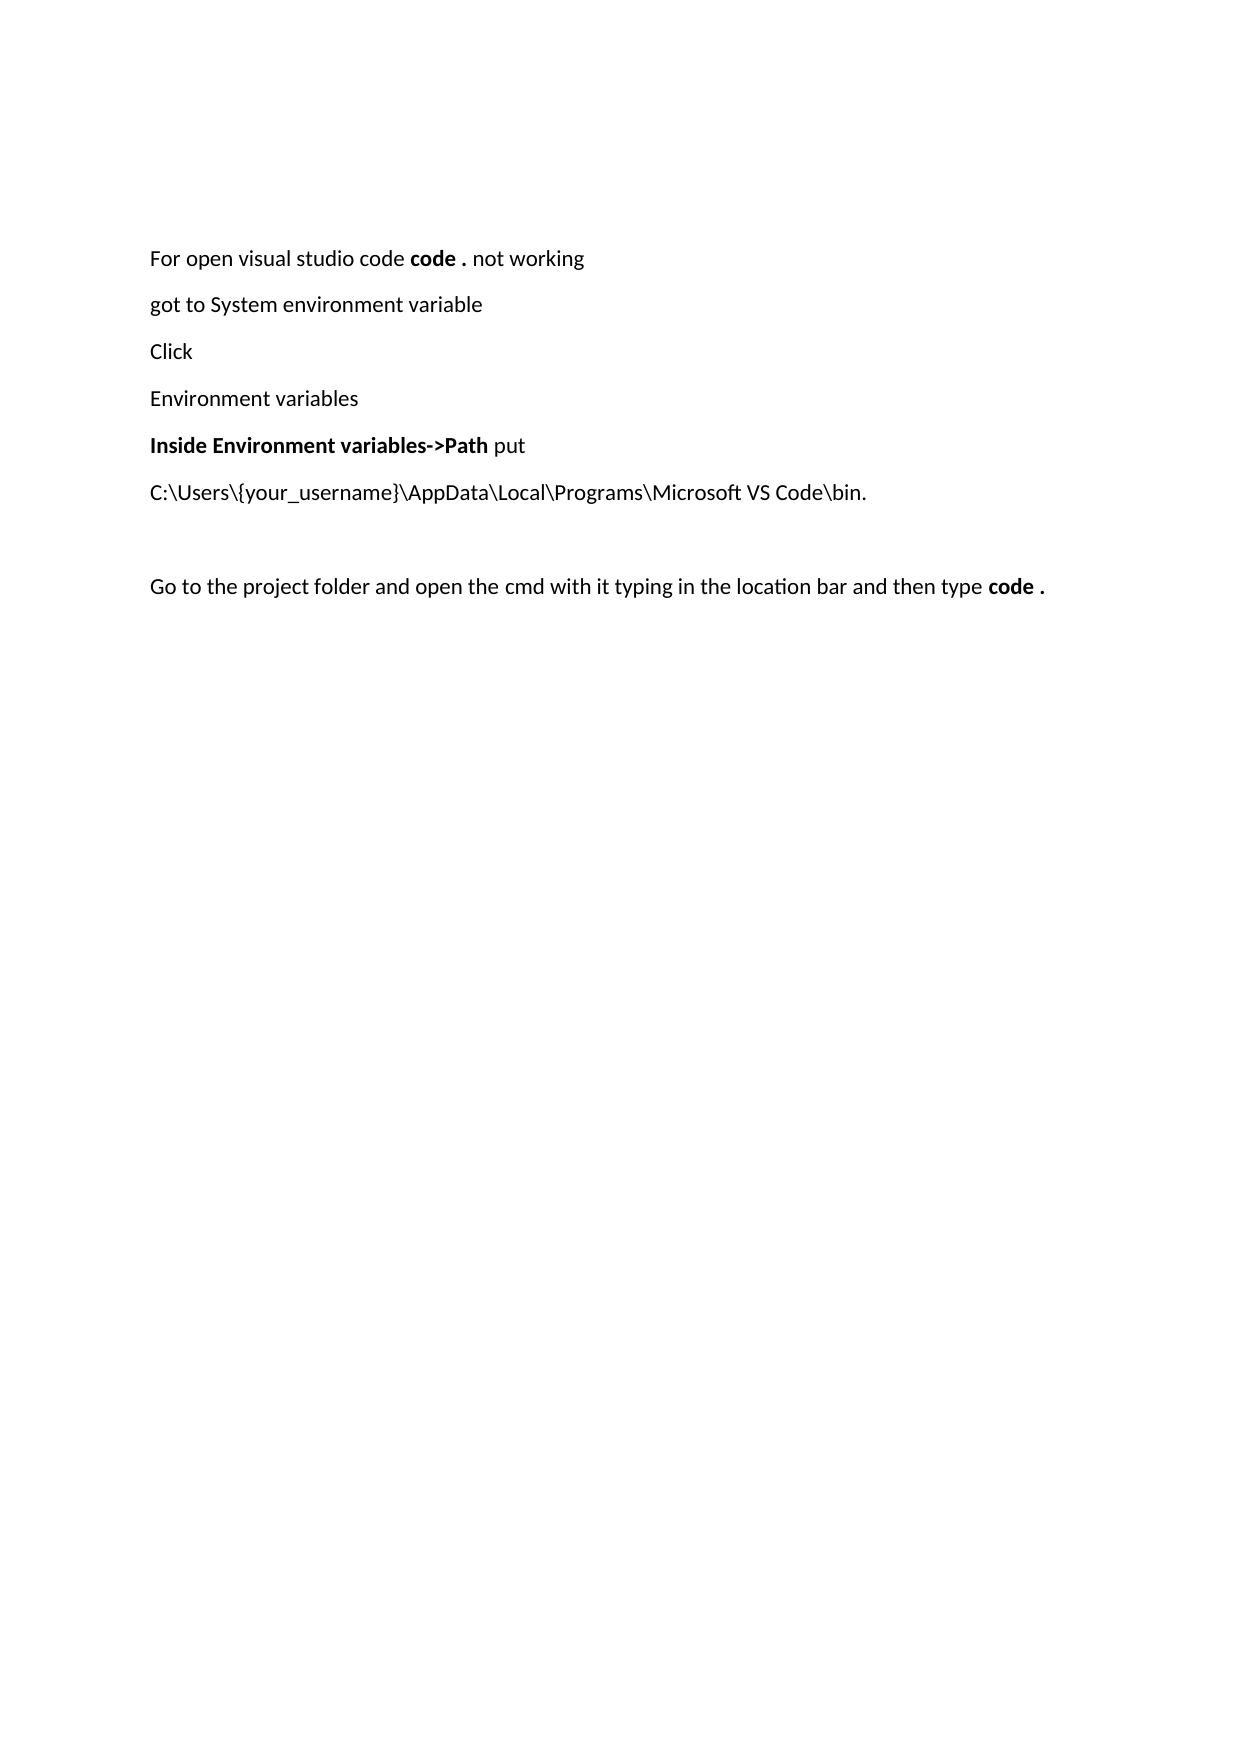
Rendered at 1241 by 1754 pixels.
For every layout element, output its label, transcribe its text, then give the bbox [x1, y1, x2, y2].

text For open visual studio code code . not working [150, 244, 1090, 272]
text Environment variables [150, 384, 1090, 412]
text got to System environment variable [150, 291, 1090, 319]
text Inside Environment variables->Path put [150, 431, 1090, 459]
text Click [150, 337, 1090, 366]
text Go to the project folder and open the cmd with it typing in the location bar and then type code . [150, 572, 1090, 600]
text C:\Users\{your_username}\AppData\Local\Programs\Microsoft VS Code\bin. [150, 478, 1090, 506]
